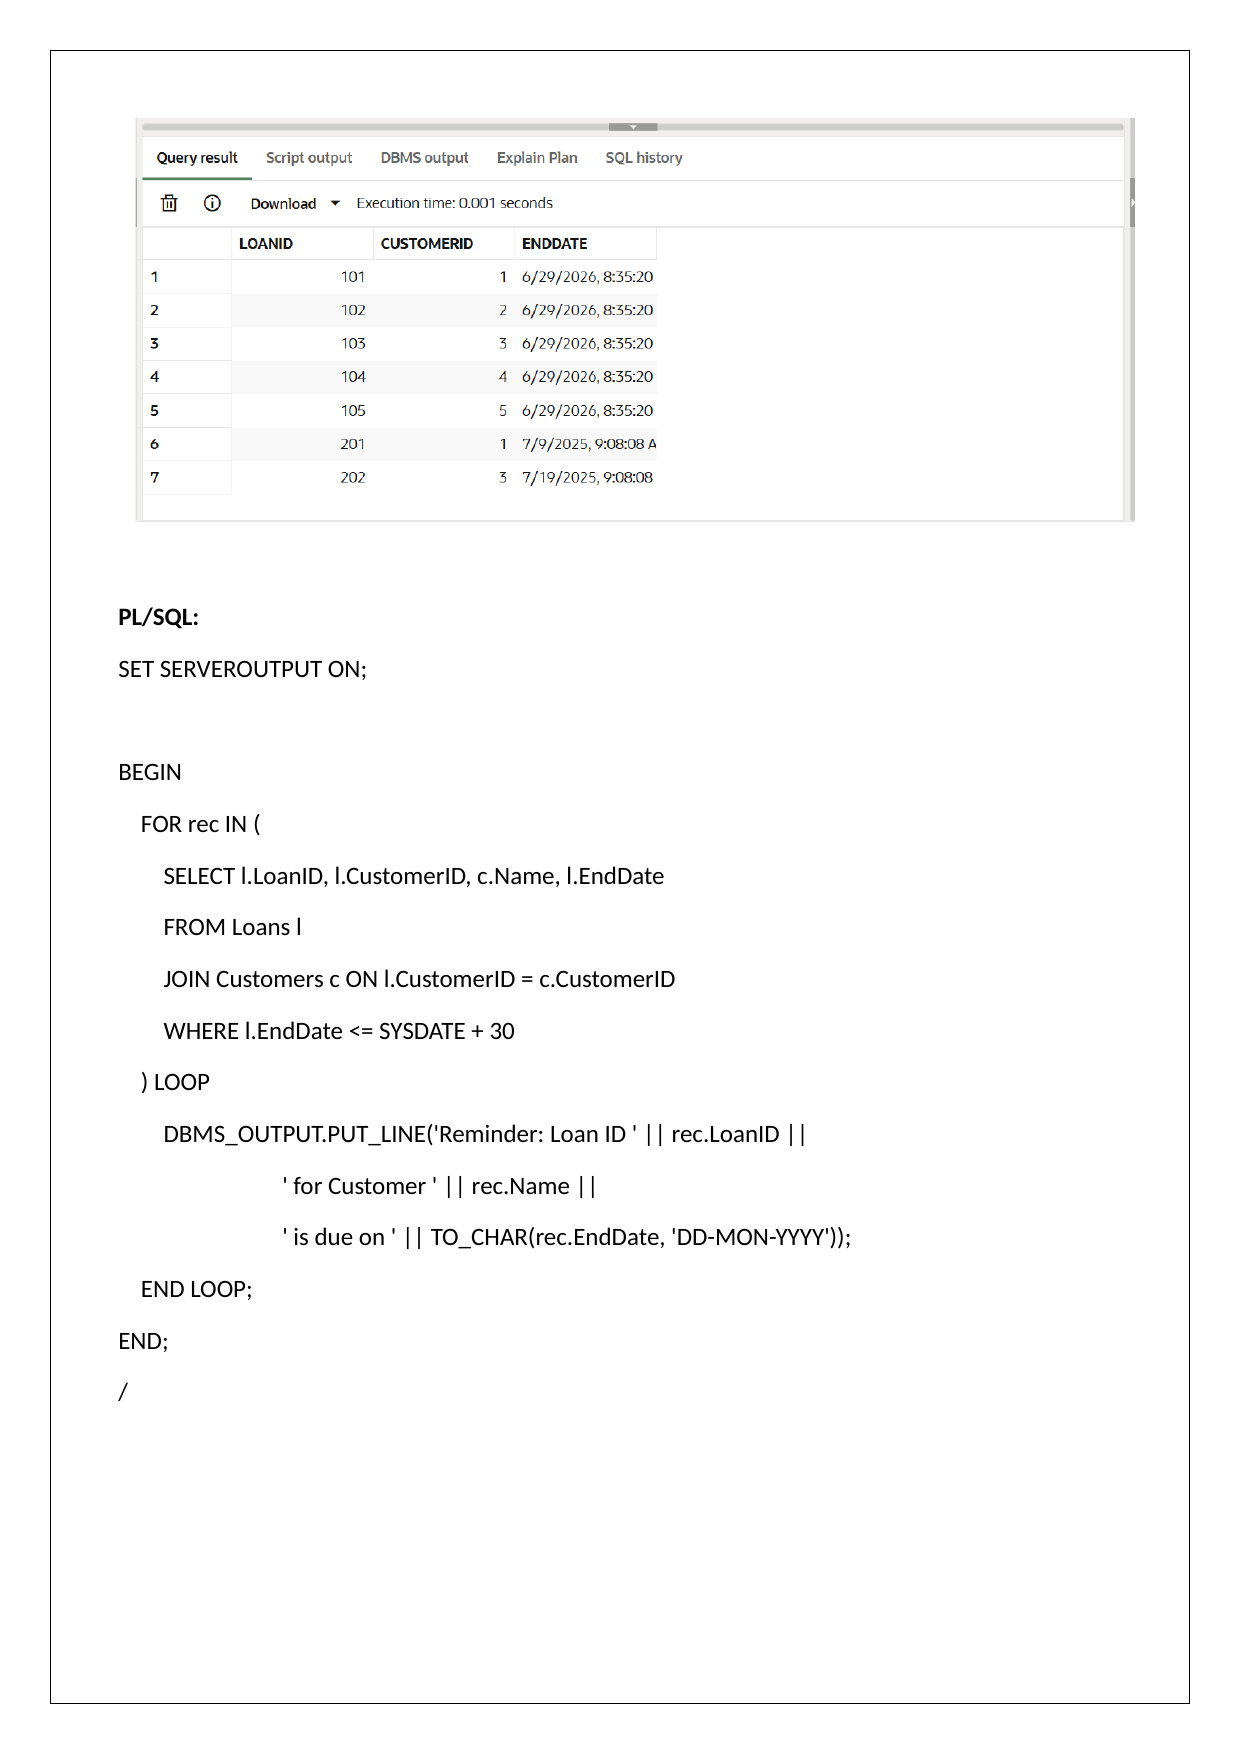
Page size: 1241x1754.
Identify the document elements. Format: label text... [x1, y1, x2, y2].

text ) LOOP [118, 1066, 1122, 1097]
text PL/SQL: [118, 601, 1122, 632]
text ' for Customer ' || rec.Name || [118, 1170, 1122, 1200]
picture [134, 118, 1134, 521]
text ' is due on ' || TO_CHAR(rec.EndDate, 'DD-MON-YYYY')); [118, 1221, 1122, 1252]
text WHERE l.EndDate <= SYSDATE + 30 [118, 1015, 1122, 1045]
text / [118, 1376, 1122, 1407]
text FROM Loans l [118, 911, 1122, 942]
text END; [118, 1325, 1122, 1355]
text END LOOP; [118, 1273, 1122, 1304]
text SET SERVEROUTPUT ON; [118, 653, 1122, 684]
text BEGIN [118, 756, 1122, 787]
text FOR rec IN ( [118, 808, 1122, 839]
text JOIN Customers c ON l.CustomerID = c.CustomerID [118, 963, 1122, 994]
text SELECT l.LoanID, l.CustomerID, c.Name, l.EndDate [118, 860, 1122, 890]
text DBMS_OUTPUT.PUT_LINE('Reminder: Loan ID ' || rec.LoanID || [118, 1118, 1122, 1149]
